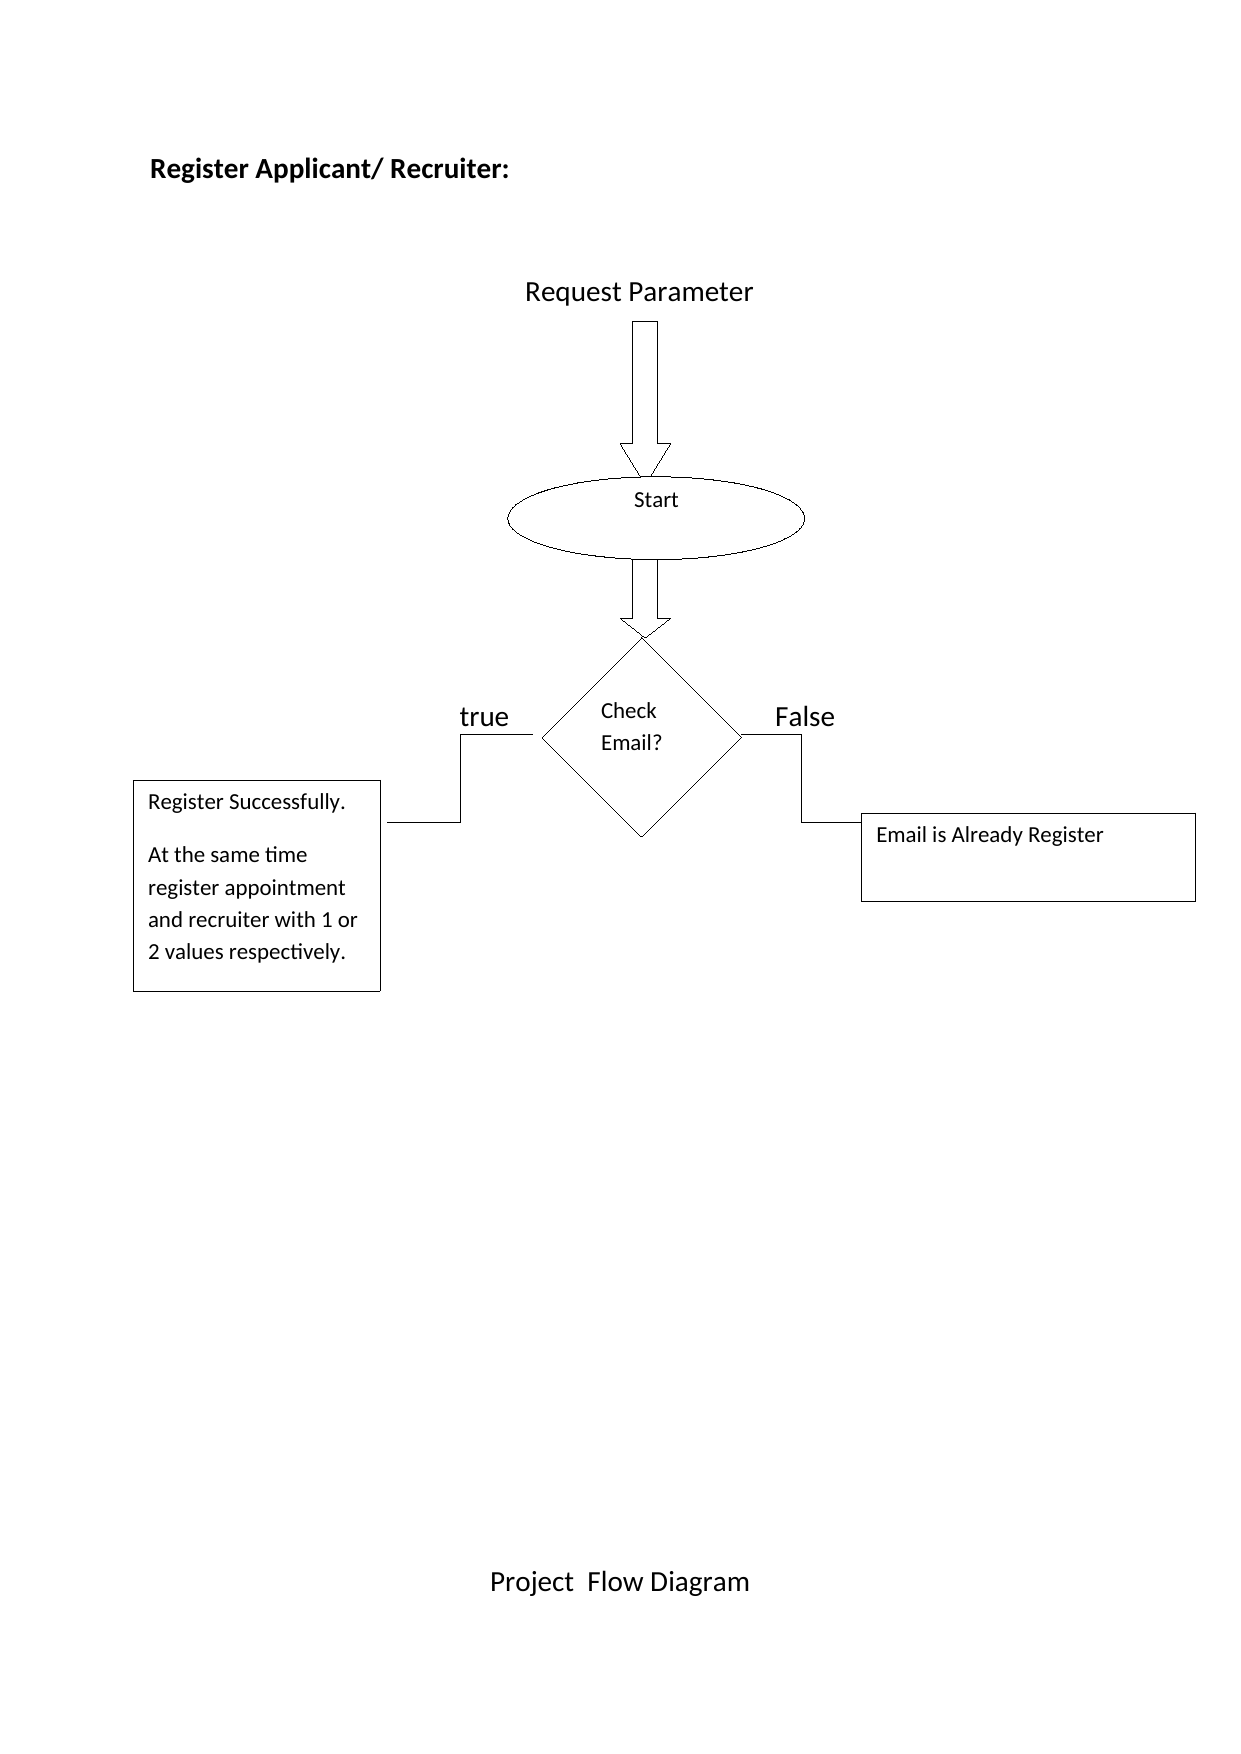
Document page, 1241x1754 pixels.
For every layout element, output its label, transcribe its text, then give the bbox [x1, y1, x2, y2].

text Request Parameter [150, 273, 1090, 309]
text Project Flow Diagram [150, 1563, 1090, 1599]
text true False [150, 698, 580, 734]
text Register Applicant/ Recruiter: [150, 150, 1090, 186]
text true False [704, 698, 1090, 734]
